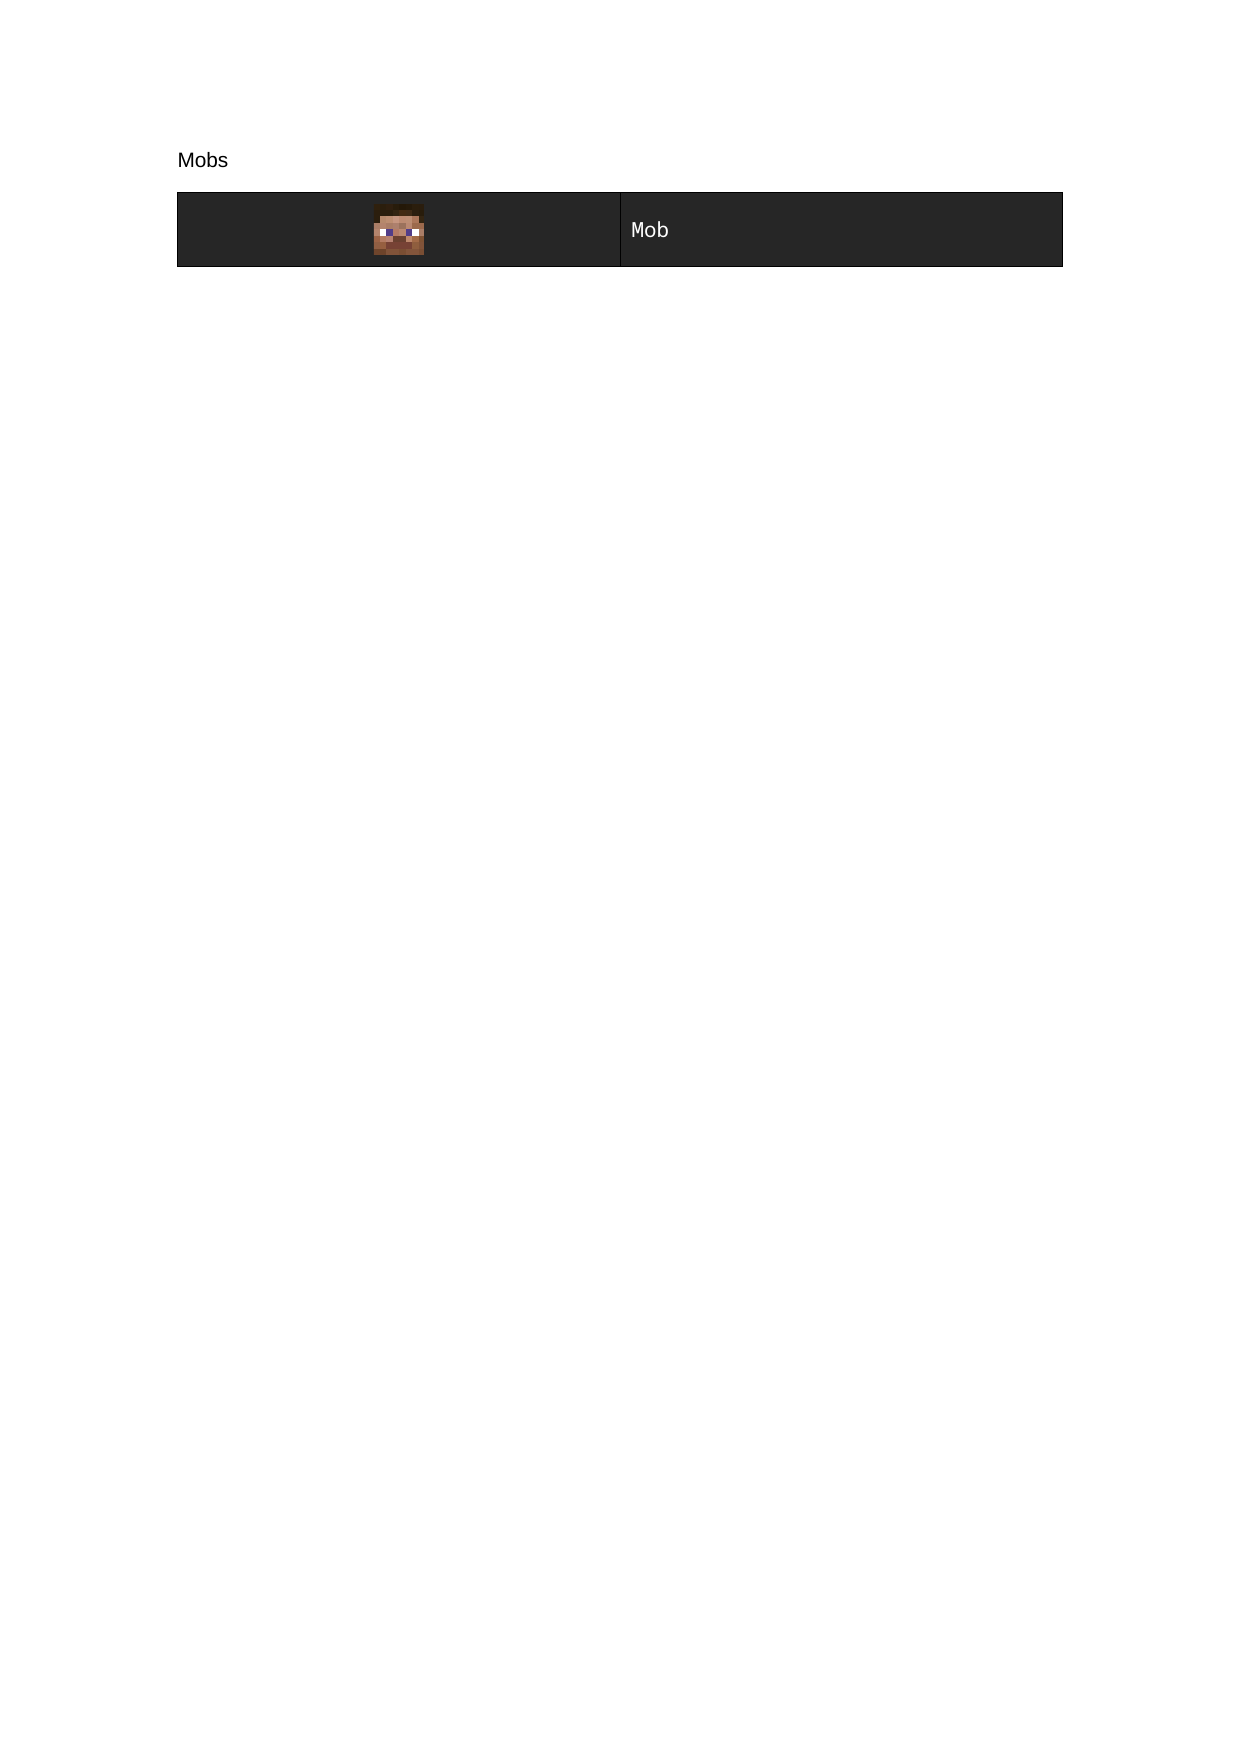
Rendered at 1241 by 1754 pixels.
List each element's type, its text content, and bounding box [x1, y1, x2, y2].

table_header Mob [621, 193, 1062, 266]
table_header [178, 193, 620, 266]
text Mobs [177, 148, 1063, 172]
picture [373, 204, 424, 255]
